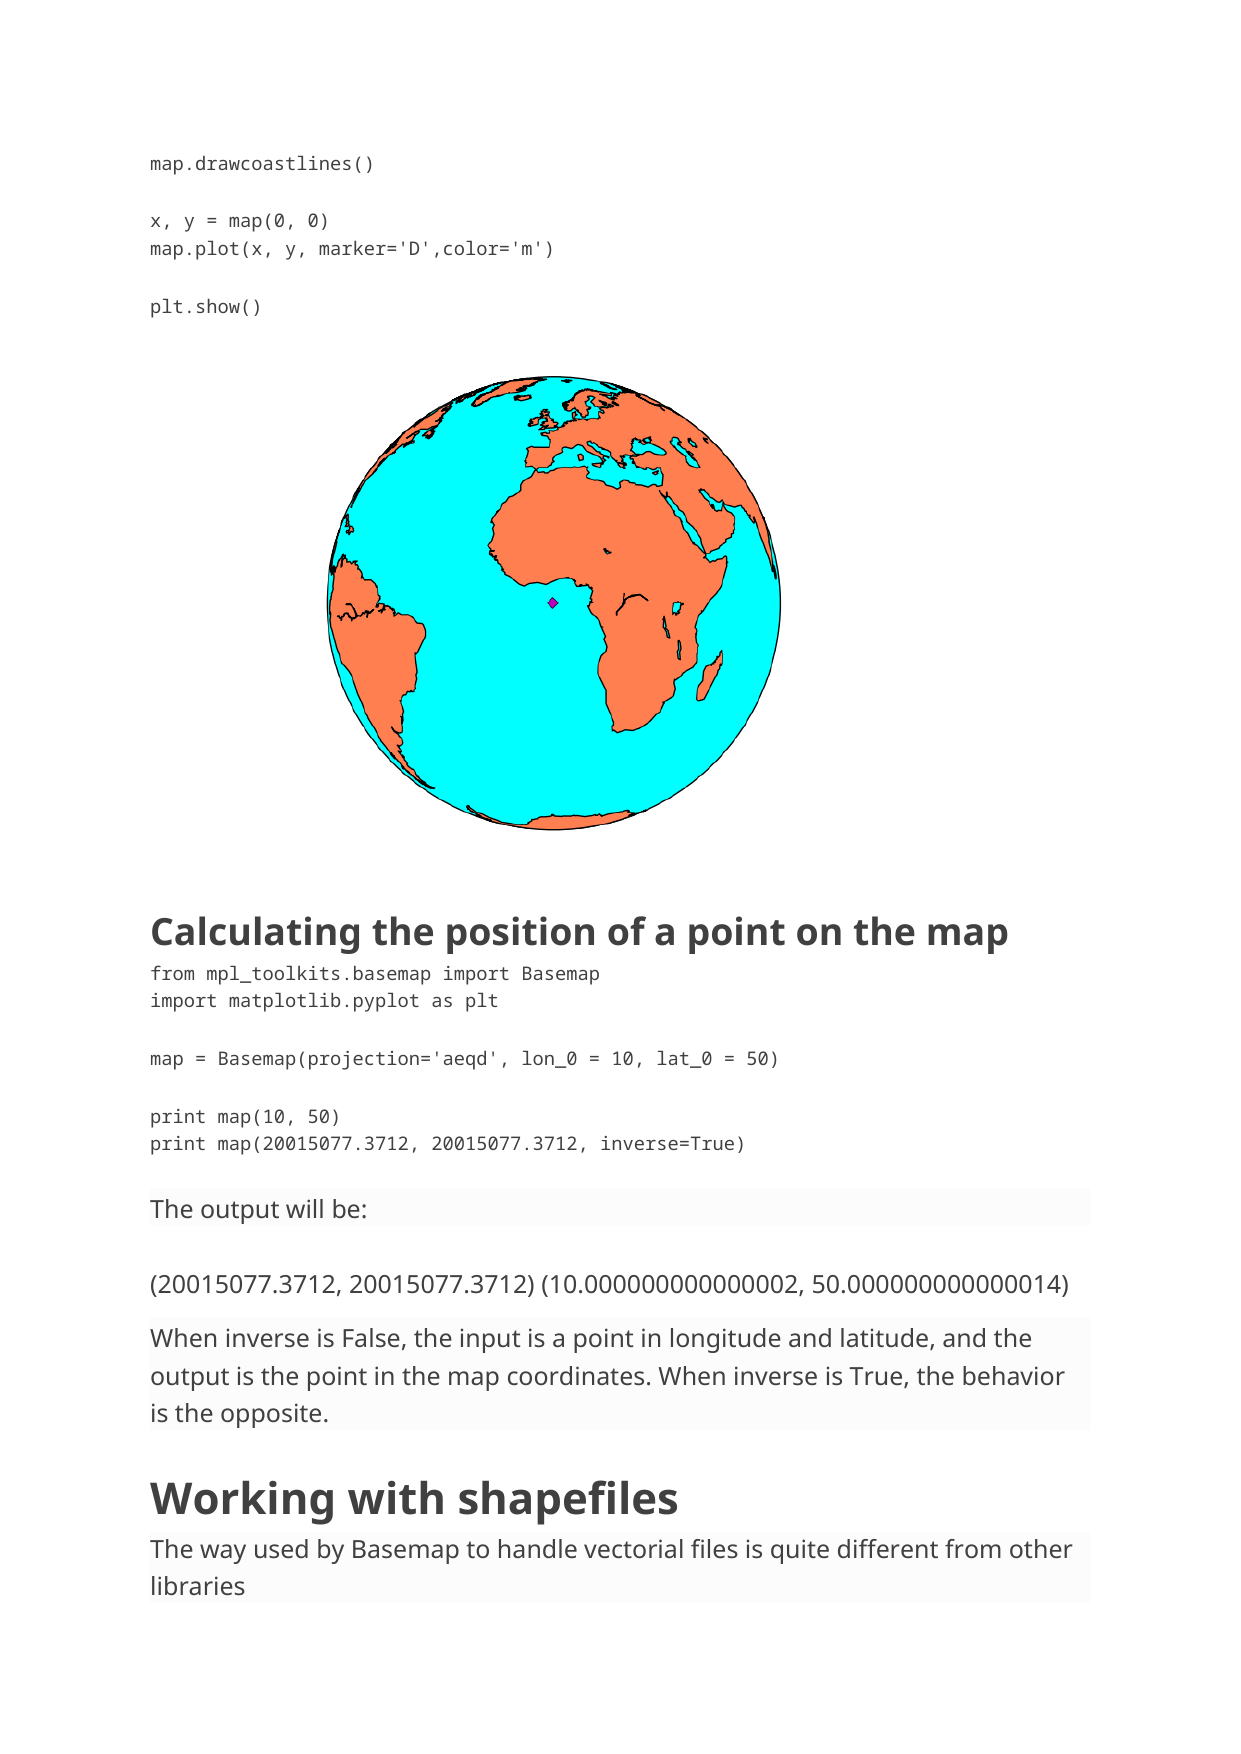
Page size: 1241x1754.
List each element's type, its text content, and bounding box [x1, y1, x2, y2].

text from mpl_toolkits.basemap import Basemap import matplotlib.pyplot as plt map = Basemap(projection='aeqd', lon_0 = 10, lat_0 = 50) print map(10, 50) print map(20015077.3712, 20015077.3712, inverse=True) [150, 960, 1090, 1186]
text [150, 150, 1090, 318]
text The output will be: [150, 1188, 1090, 1226]
text (20015077.3712, 20015077.3712) (10.000000000000002, 50.000000000000014) [150, 1263, 1090, 1301]
subtitle Working with shapefiles [150, 1467, 1090, 1527]
text The way used by Basemap to handle vectorial files is quite different from other libraries [150, 1532, 1090, 1603]
subtitle Calculating the position of a point on the map [150, 905, 1090, 956]
text When inverse is False, the input is a point in longitude and latitude, and the output is the point in the map coordinates. When inverse is True, the behavior is the opposite. [150, 1317, 1090, 1430]
